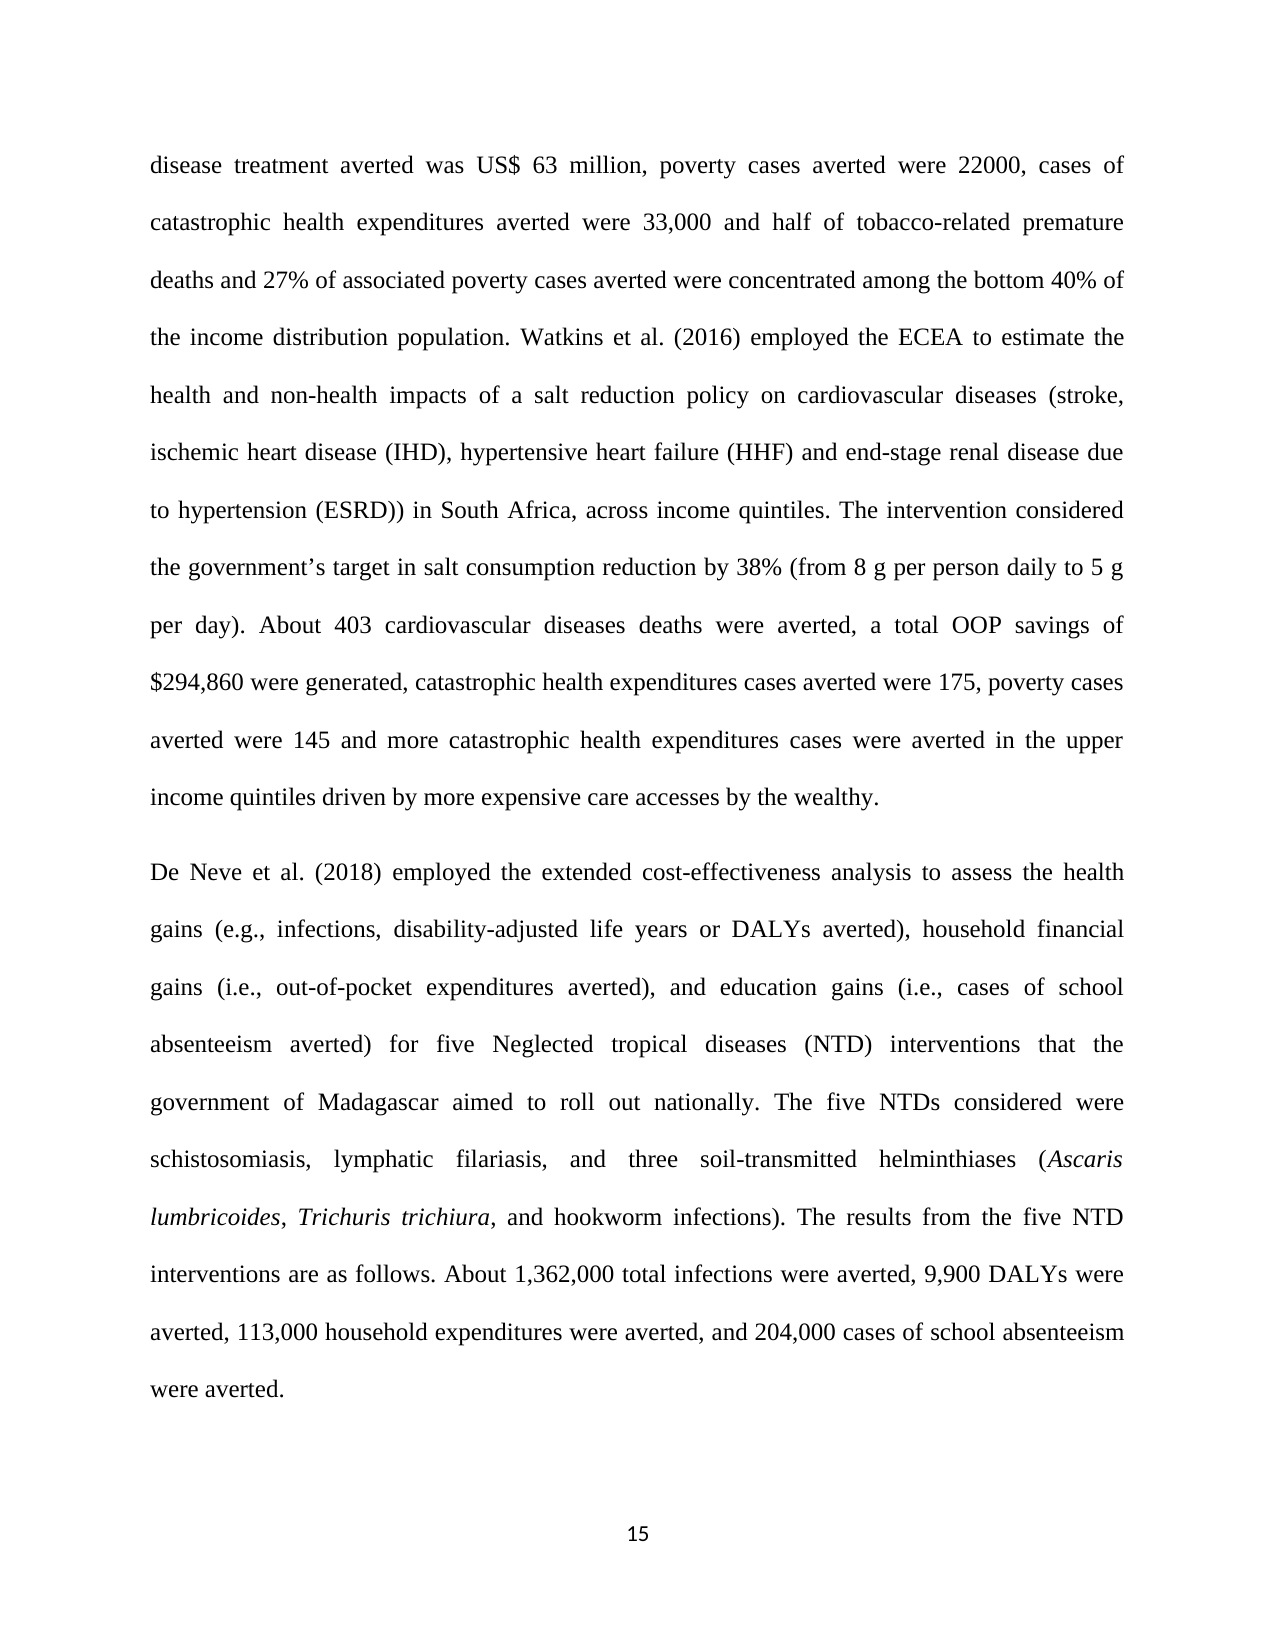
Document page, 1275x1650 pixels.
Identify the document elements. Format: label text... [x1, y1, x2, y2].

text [150, 150, 1125, 811]
text De Neve et al. (2018) employed the extended cost-effectiveness analysis to assess the health gains (e.g., infections, disability-adjusted life years or DALYs averted), household financial gains (i.e., out-of-pocket expenditures averted), and education gains (i.e., cases of school absenteeism averted) for five Neglected tropical diseases (NTD) interventions that the government of Madagascar aimed to roll out nationally. The five NTDs considered were schistosomiasis, lymphatic filariasis, and three soil-transmitted helminthiases (Ascaris lumbricoides, Trichuris trichiura, and hookworm infections). The results from the five NTD interventions are as follows. About 1,362,000 total infections were averted, 9,900 DALYs were averted, 113,000 household expenditures were averted, and 204,000 cases of school absenteeism were averted. [150, 857, 1125, 1403]
